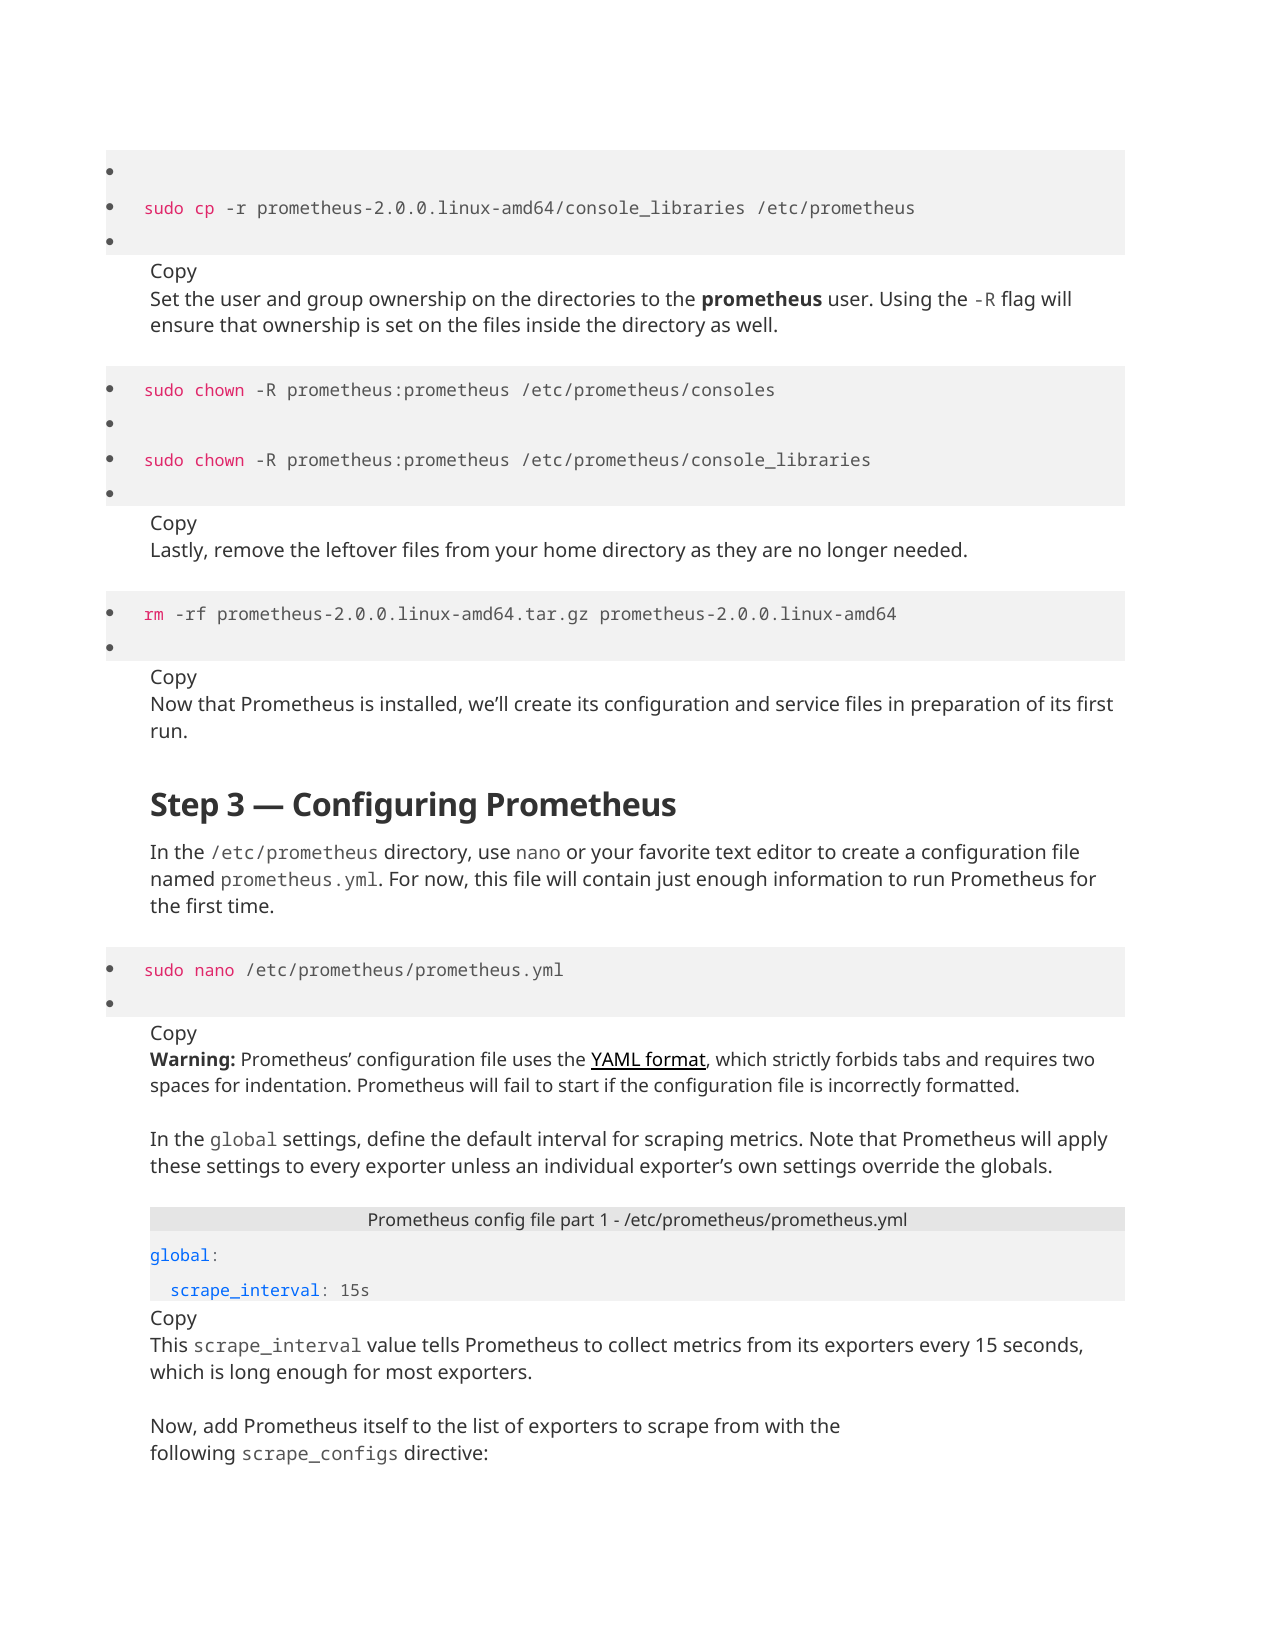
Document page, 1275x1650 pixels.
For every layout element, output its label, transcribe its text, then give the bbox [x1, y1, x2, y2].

list sudo nano /etc/prometheus/prometheus.yml [106, 947, 1125, 982]
text global: [150, 1231, 1125, 1266]
text In the /etc/prometheus directory, use nano or your favorite text editor to create a configuration file named prometheus.yml. For now, this file will contain just enough information to run Prometheus for the first time. [150, 838, 1125, 919]
text Copy [150, 1304, 1125, 1331]
text Warning: Prometheus’ configuration file uses the YAML format, which strictly forbids tabs and requires two spaces for indentation. Prometheus will fail to start if the configuration file is incorrectly formatted. [150, 1046, 1125, 1126]
text Now, add Prometheus itself to the list of exporters to scrape from with the following scrape_configs directive: [150, 1412, 1125, 1466]
text Copy [150, 258, 1125, 285]
text Copy [150, 509, 1125, 536]
list sudo cp -r prometheus-2.0.0.linux-amd64/console_libraries /etc/prometheus [106, 185, 1125, 220]
text Copy [150, 1019, 1125, 1046]
list sudo chown -R prometheus:prometheus /etc/prometheus/consoles [106, 366, 1125, 401]
text scrape_interval: 15s [150, 1266, 1125, 1301]
text Set the user and group ownership on the directories to the prometheus user. Using the -R flag will ensure that ownership is set on the files inside the directory as well. [150, 285, 1125, 339]
list sudo chown -R prometheus:prometheus /etc/prometheus/console_libraries [106, 436, 1125, 471]
text Lastly, remove the leftover files from your home directory as they are no longer needed. [150, 536, 1125, 563]
text This scrape_interval value tells Prometheus to collect metrics from its exporters every 15 seconds, which is long enough for most exporters. [150, 1331, 1125, 1385]
text Now that Prometheus is installed, we’ll create its configuration and service files in preparation of its first run. [150, 690, 1125, 744]
text Prometheus config file part 1 - /etc/prometheus/prometheus.yml [150, 1207, 1125, 1231]
text Step 3 — Configuring Prometheus [150, 782, 1125, 826]
text Copy [150, 663, 1125, 690]
text In the global settings, define the default interval for scraping metrics. Note that Prometheus will apply these settings to every exporter unless an individual exporter’s own settings override the globals. [150, 1126, 1125, 1179]
list rm -rf prometheus-2.0.0.linux-amd64.tar.gz prometheus-2.0.0.linux-amd64 [106, 591, 1125, 626]
